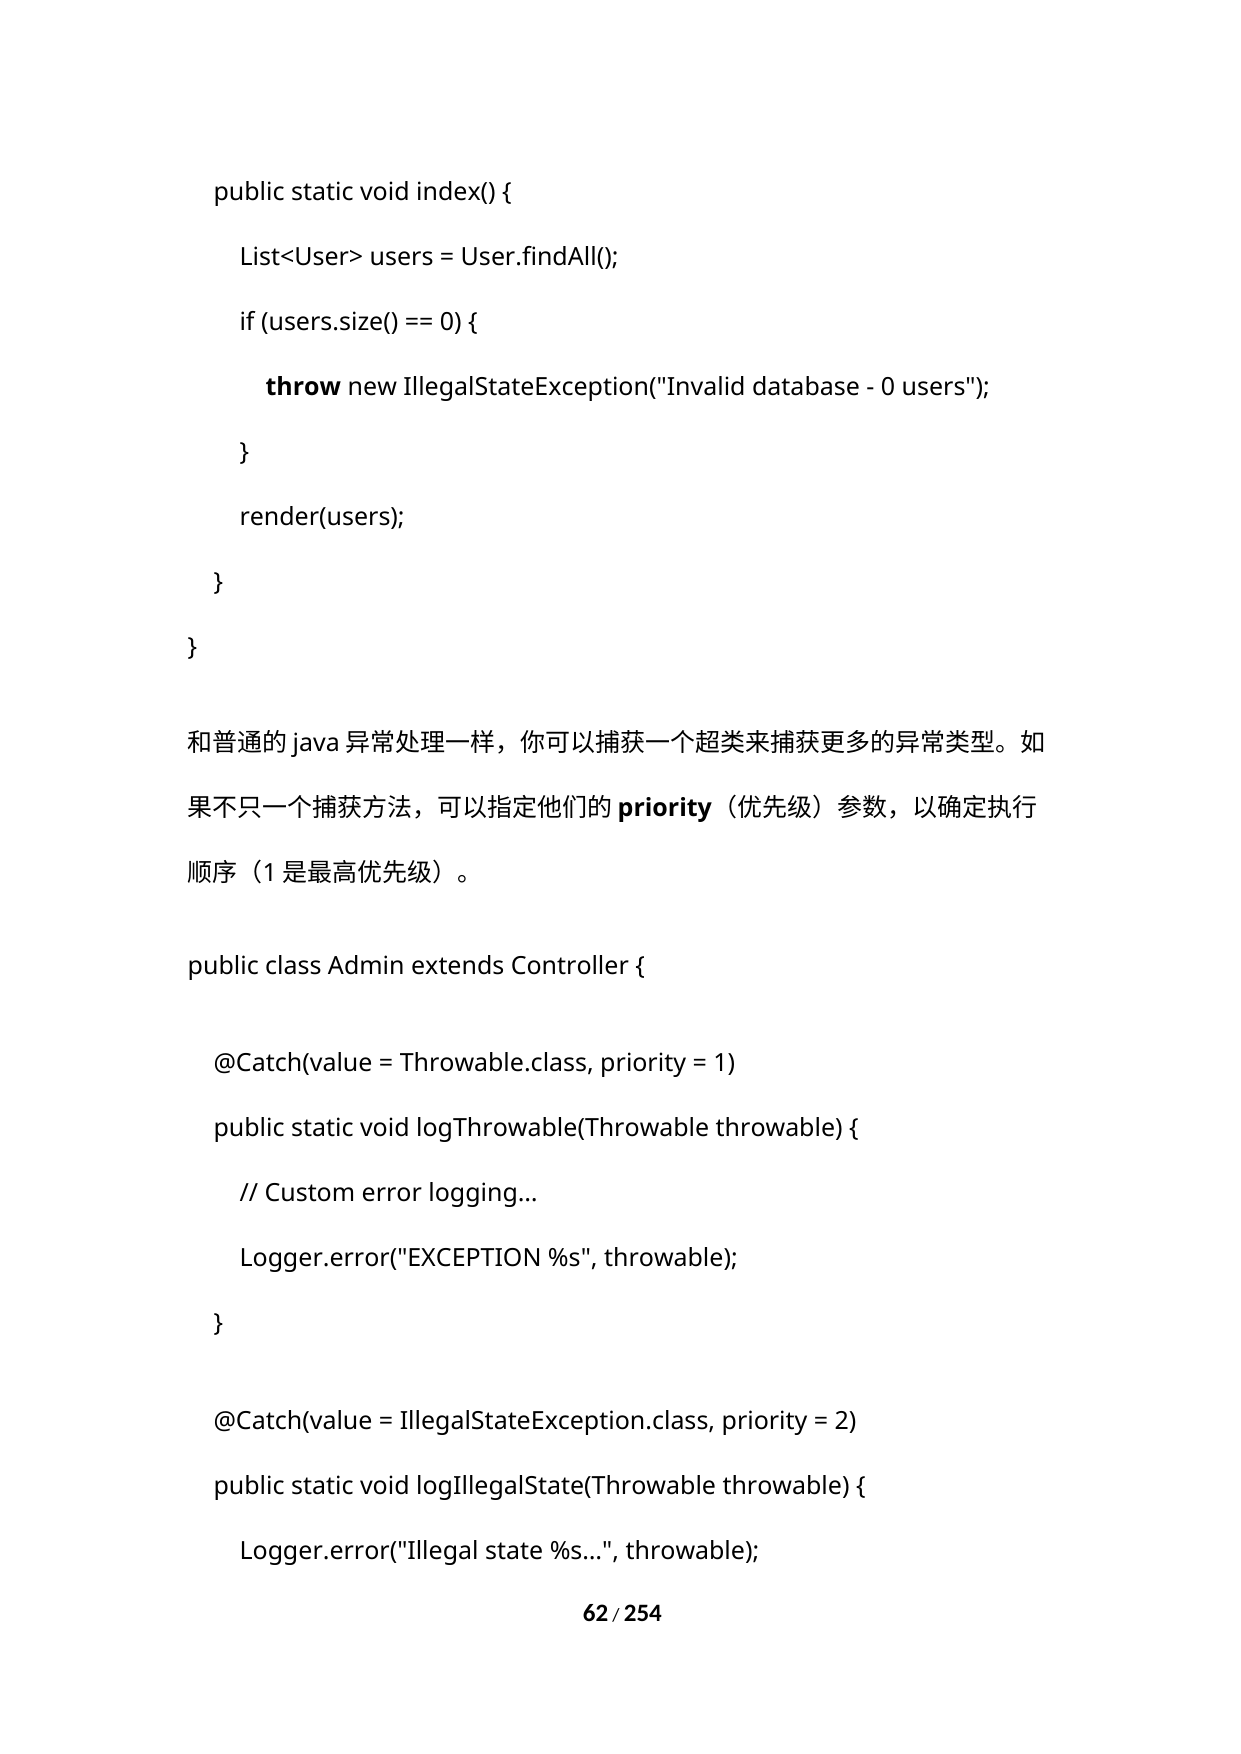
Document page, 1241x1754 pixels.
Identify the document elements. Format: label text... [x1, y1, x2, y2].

text // Custom error logging… [187, 1159, 1053, 1224]
text public static void logThrowable(Throwable throwable) { [187, 1094, 1053, 1159]
text Logger.error("Illegal state %s…", throwable); [187, 1517, 1053, 1582]
text Logger.error("EXCEPTION %s", throwable); [187, 1224, 1053, 1289]
text } [187, 613, 1053, 678]
text public class Admin extends Controller { [187, 932, 1053, 997]
text 和普通的java异常处理一样，你可以捕获一个超类来捕获更多的异常类型。如果不只一个捕获方法，可以指定他们的priority（优先级）参数，以确定执行顺序（1是最高优先级）。 [187, 708, 1053, 903]
text } [187, 548, 1053, 613]
text public static void index() { [187, 158, 1053, 223]
text @Catch(value = Throwable.class, priority = 1) [187, 1029, 1053, 1094]
text @Catch(value = IllegalStateException.class, priority = 2) [187, 1387, 1053, 1452]
text if (users.size() == 0) { [187, 288, 1053, 353]
text render(users); [187, 483, 1053, 548]
text } [187, 1289, 1053, 1354]
text } [187, 418, 1053, 483]
text List<User> users = User.findAll(); [187, 223, 1053, 288]
text public static void logIllegalState(Throwable throwable) { [187, 1452, 1053, 1517]
text throw new IllegalStateException("Invalid database - 0 users"); [187, 353, 1053, 418]
